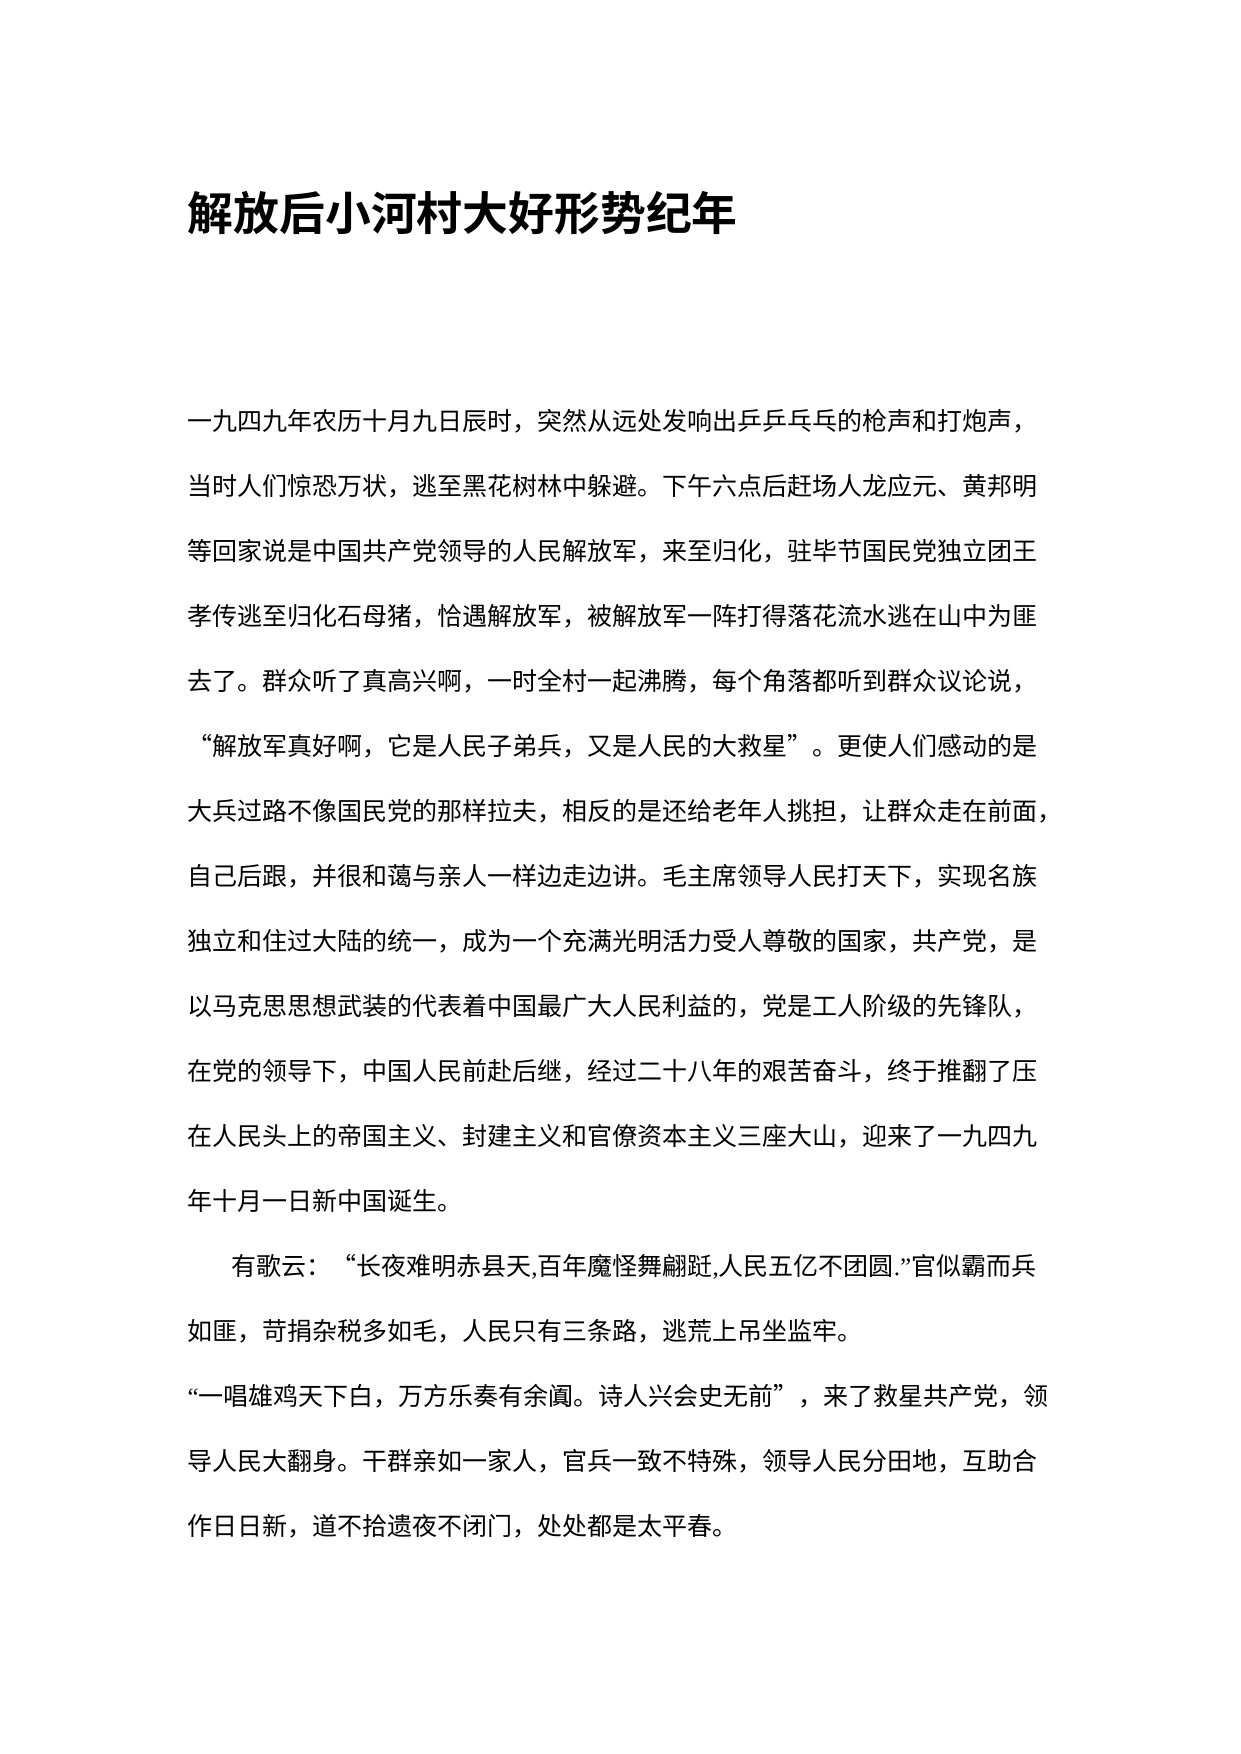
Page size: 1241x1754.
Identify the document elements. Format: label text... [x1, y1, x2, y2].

text 有歌云：“长夜难明赤县天,百年魔怪舞翩跹,人民五亿不团圆.”官似霸而兵如匪，苛捐杂税多如毛，人民只有三条路，逃荒上吊坐监牢。 [187, 1232, 1053, 1362]
subtitle 解放后小河村大好形势纪年 [187, 162, 1053, 259]
text “一唱雄鸡天下白，万方乐奏有余阗。诗人兴会史无前”，来了救星共产党，领导人民大翻身。干群亲如一家人，官兵一致不特殊，领导人民分田地，互助合作日日新，道不拾遗夜不闭门，处处都是太平春。 [187, 1362, 1053, 1557]
text 一九四九年农历十月九日辰时，突然从远处发响出乒乒乓乓的枪声和打炮声，当时人们惊恐万状，逃至黑花树林中躲避。下午六点后赶场人龙应元、黄邦明等回家说是中国共产党领导的人民解放军，来至归化，驻毕节国民党独立团王孝传逃至归化石母猪，恰遇解放军，被解放军一阵打得落花流水逃在山中为匪去了。群众听了真高兴啊，一时全村一起沸腾，每个角落都听到群众议论说，“解放军真好啊，它是人民子弟兵，又是人民的大救星”。更使人们感动的是大兵过路不像国民党的那样拉夫，相反的是还给老年人挑担，让群众走在前面，自己后跟，并很和蔼与亲人一样边走边讲。毛主席领导人民打天下，实现名族独立和住过大陆的统一，成为一个充满光明活力受人尊敬的国家，共产党，是以马克思思想武装的代表着中国最广大人民利益的，党是工人阶级的先锋队，在党的领导下，中国人民前赴后继，经过二十八年的艰苦奋斗，终于推翻了压在人民头上的帝国主义、封建主义和官僚资本主义三座大山，迎来了一九四九年十月一日新中国诞生。 [187, 387, 1053, 1232]
